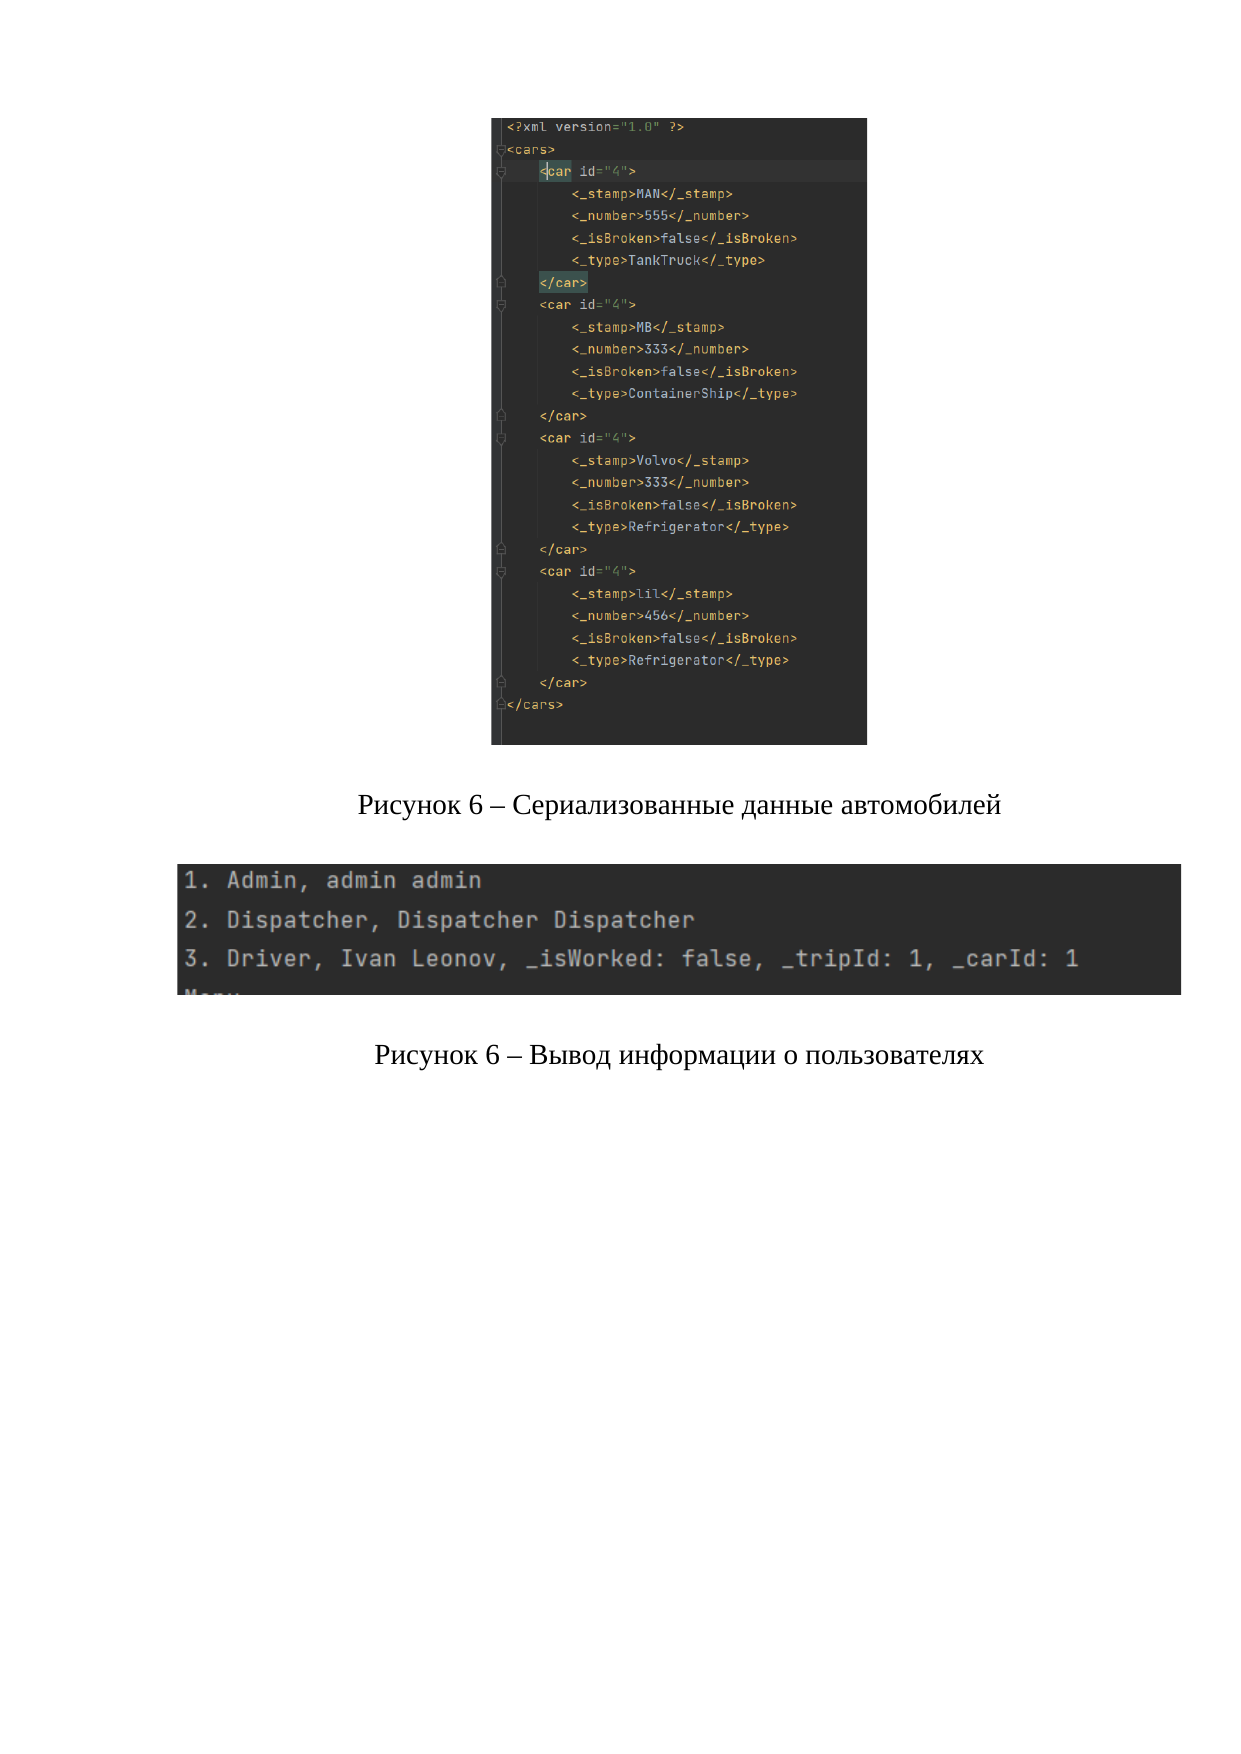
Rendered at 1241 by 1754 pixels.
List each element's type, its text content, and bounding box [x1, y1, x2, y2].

picture [177, 864, 1182, 995]
text Рисунок 6 – Вывод информации о пользователях [177, 1037, 1181, 1071]
text Рисунок 6 – Сериализованные данные автомобилей [177, 787, 1181, 821]
picture [491, 118, 868, 745]
